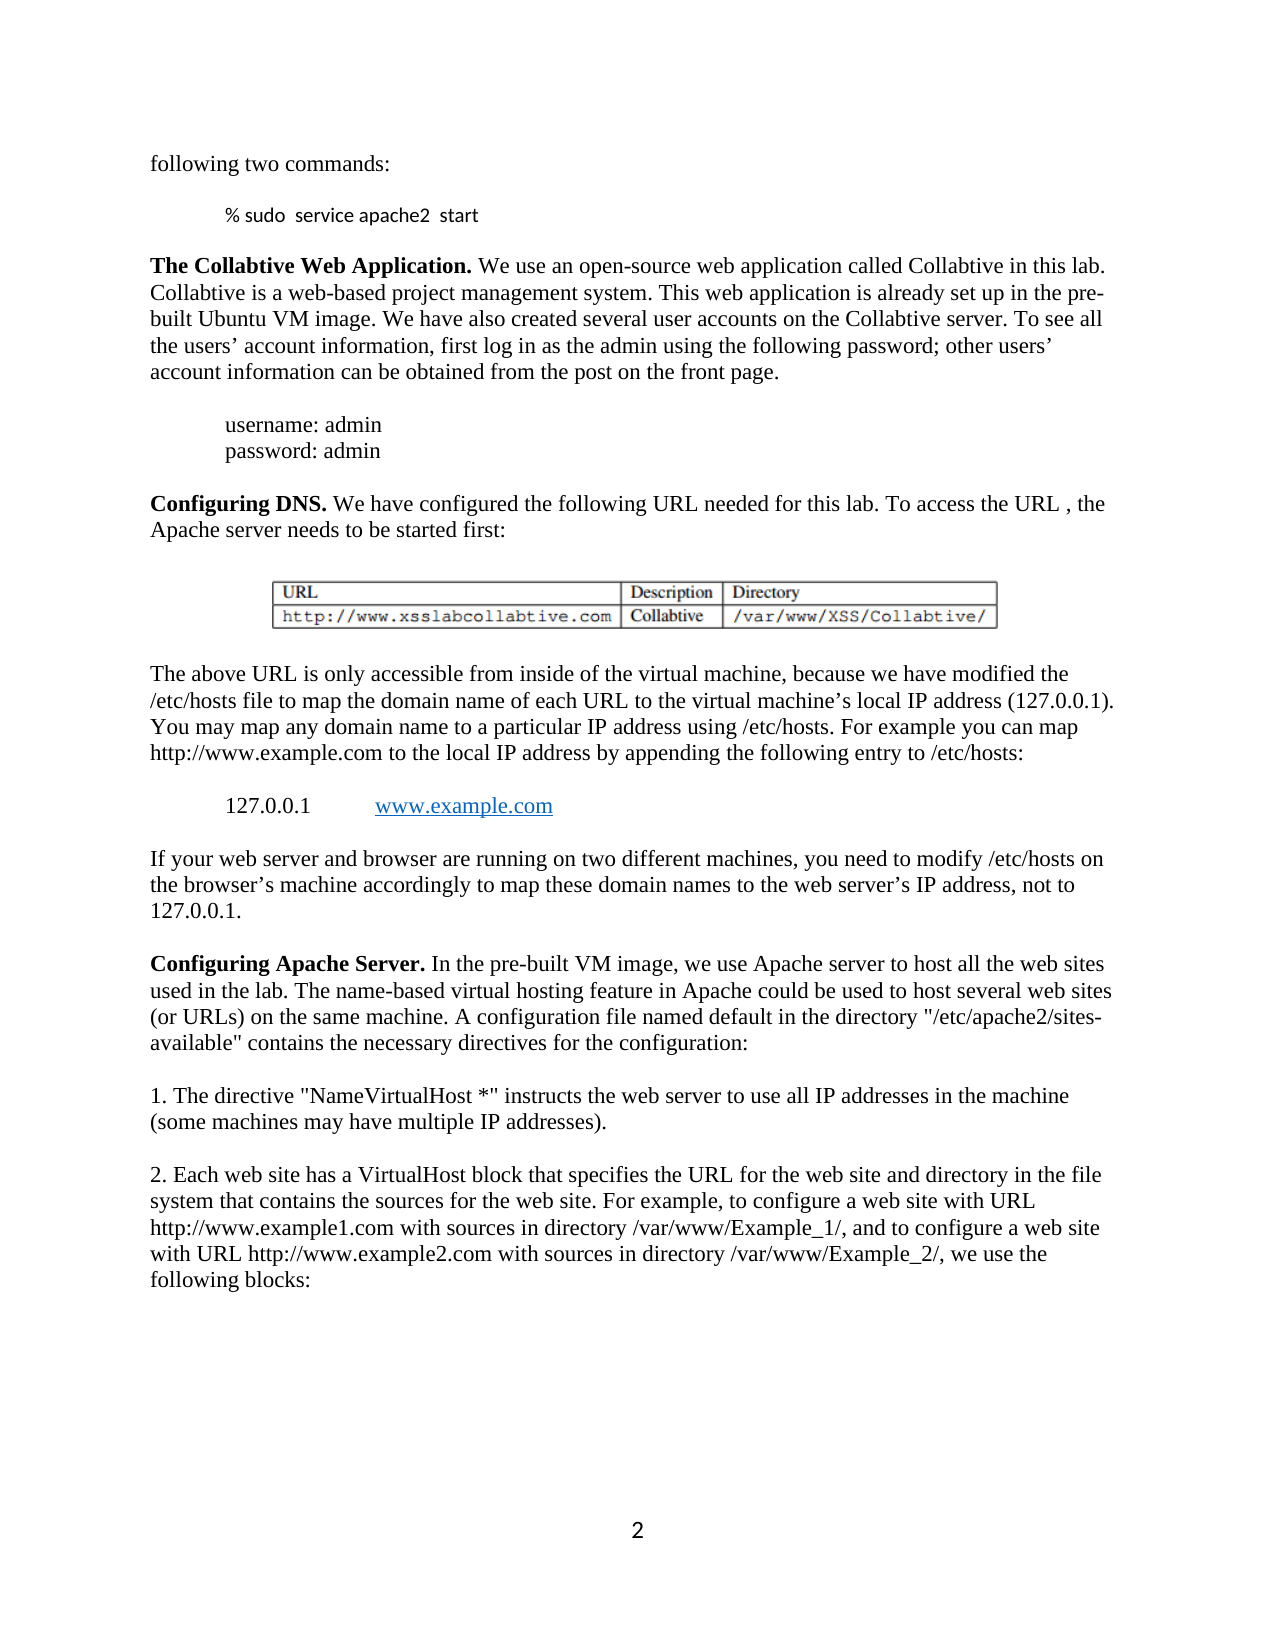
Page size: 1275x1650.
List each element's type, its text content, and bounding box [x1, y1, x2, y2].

text The Collabtive Web Application. We use an open-source web application called Collabtive in this lab. Collabtive is a web-based project management system. This web application is already set up in the pre-built Ubuntu VM image. We have also created several user accounts on the Collabtive server. To see all the users’ account information, first log in as the admin using the following password; other users’ account information can be obtained from the post on the front page. [150, 253, 1125, 384]
text Configuring DNS. We have configured the following URL needed for this lab. To access the URL , the Apache server needs to be started first: [150, 490, 1125, 542]
text username: admin [150, 411, 1125, 437]
text % sudo service apache2 start [225, 202, 1125, 227]
text following two commands: [150, 150, 1125, 176]
text Configuring Apache Server. In the pre-built VM image, we use Apache server to host all the web sites used in the lab. The name-based virtual hosting feature in Apache could be used to host several web sites (or URLs) on the same machine. A configuration file named default in the directory "/etc/apache2/sites-available" contains the necessary directives for the configuration: [150, 950, 1125, 1056]
text 2. Each web site has a VirtualHost block that specifies the URL for the web site and directory in the file system that contains the sources for the web site. For example, to configure a web site with URL http://www.example1.com with sources in directory /var/www/Example_1/, and to configure a web site with URL http://www.example2.com with sources in directory /var/www/Example_2/, we use the following blocks: [150, 1161, 1125, 1293]
text password: admin [150, 437, 1125, 463]
picture [265, 573, 1010, 635]
text 1. The directive "NameVirtualHost *" instructs the web server to use all IP addresses in the machine (some machines may have multiple IP addresses). [150, 1082, 1125, 1135]
text If your web server and browser are running on two different machines, you need to modify /etc/hosts on the browser’s machine accordingly to map these domain names to the web server’s IP address, not to 127.0.0.1. [150, 845, 1125, 924]
text The above URL is only accessible from inside of the virtual machine, because we have modified the /etc/hosts file to map the domain name of each URL to the virtual machine’s local IP address (127.0.0.1). You may map any domain name to a particular IP address using /etc/hosts. For example you can map http://www.example.com to the local IP address by appending the following entry to /etc/hosts: [150, 660, 1125, 766]
text 127.0.0.1 www.example.com [150, 792, 1125, 818]
